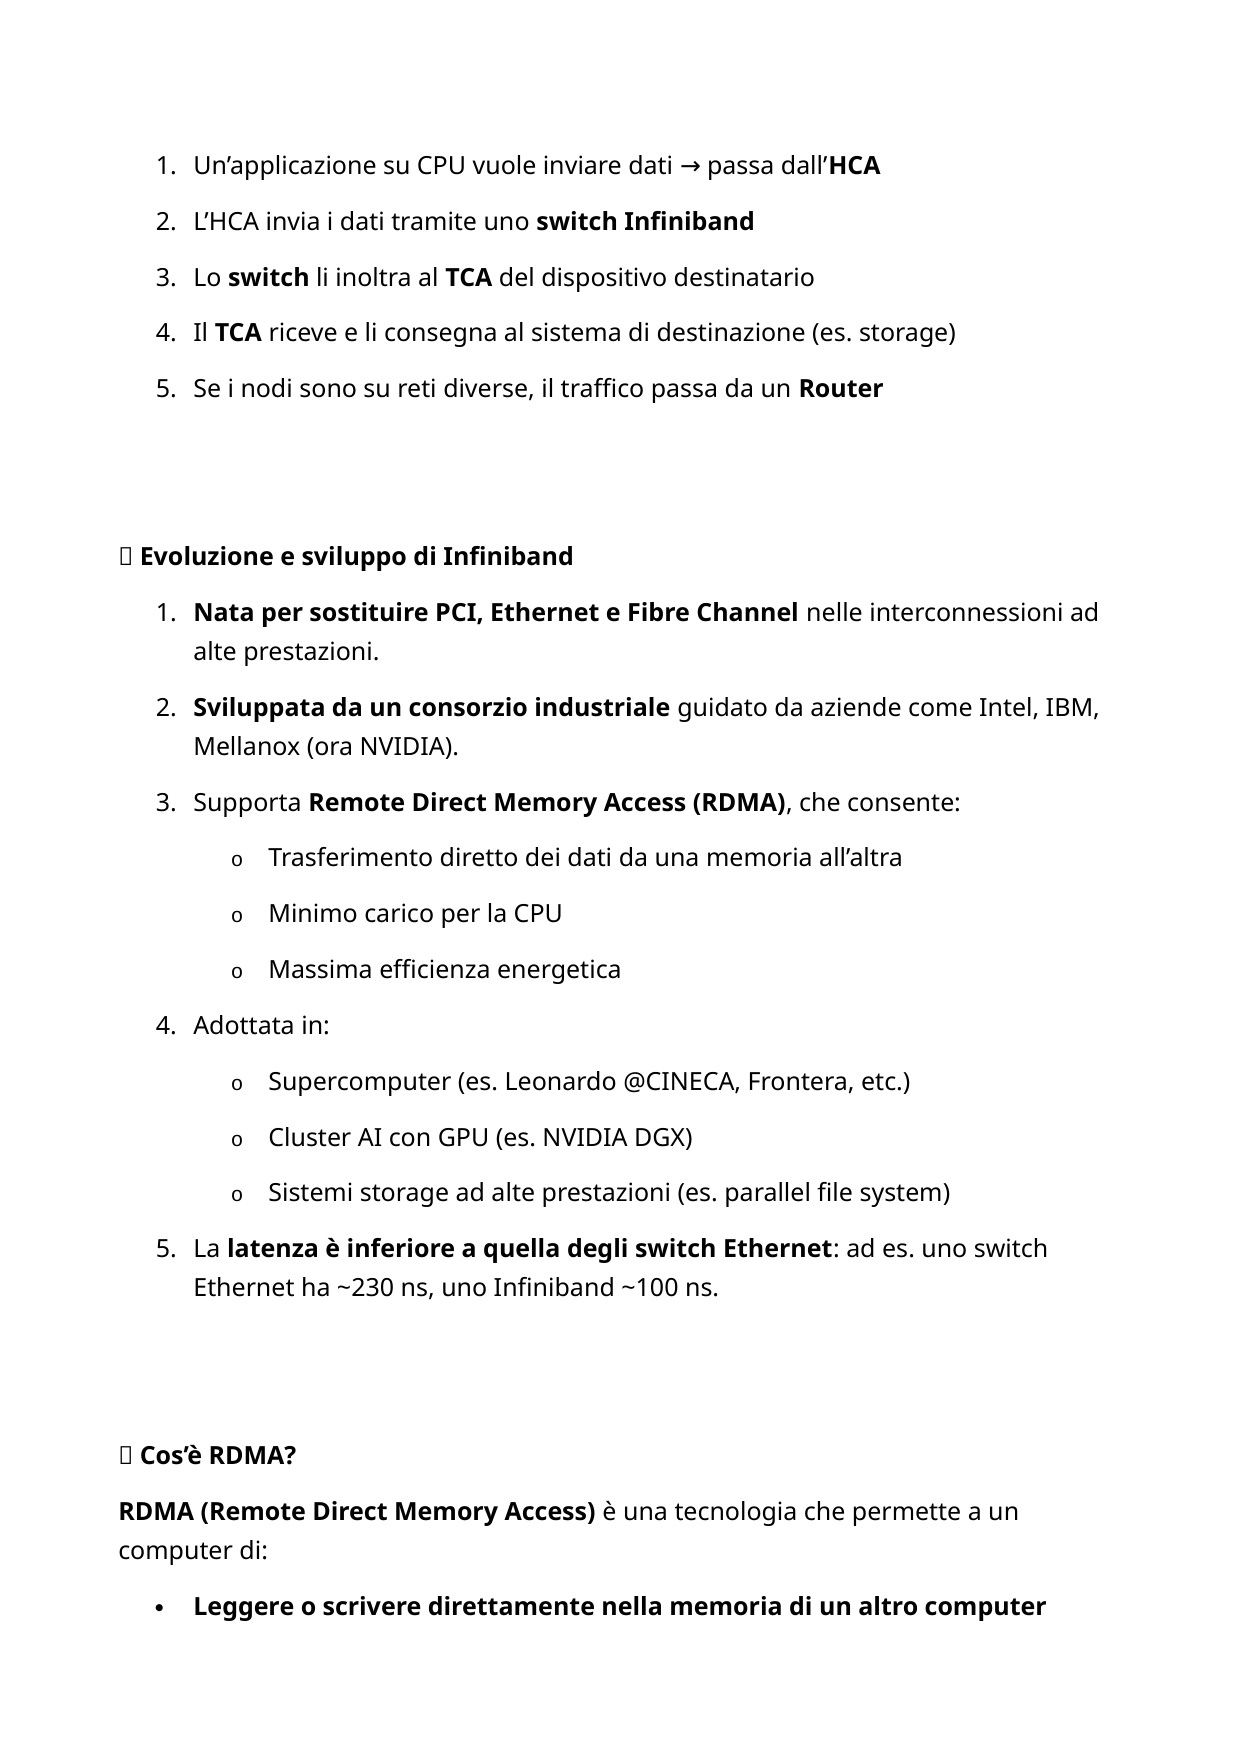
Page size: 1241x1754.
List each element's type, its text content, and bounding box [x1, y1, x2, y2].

list Lo switch li inoltra al TCA del dispositivo destinatario [156, 259, 1122, 293]
list Massima efficienza energetica [231, 952, 1122, 986]
list Nata per sostituire PCI, Ethernet e Fibre Channel nelle interconnessioni ad alte prestazioni. [156, 594, 1122, 667]
list Se i nodi sono su reti diverse, il traffico passa da un Router [156, 371, 1122, 405]
list Un’applicazione su CPU vuole inviare dati → passa dall’HCA [156, 148, 1122, 182]
text 🧠 Cos’è RDMA? [118, 1438, 1122, 1472]
list Supporta Remote Direct Memory Access (RDMA), che consente: [156, 784, 1122, 818]
text RDMA (Remote Direct Memory Access) è una tecnologia che permette a un computer di: [118, 1493, 1122, 1567]
list Minimo carico per la CPU [231, 896, 1122, 930]
list Adottata in: [156, 1008, 1122, 1042]
text 🔄 Evoluzione e sviluppo di Infiniband [118, 538, 1122, 572]
list Sistemi storage ad alte prestazioni (es. parallel file system) [231, 1175, 1122, 1209]
list La latenza è inferiore a quella degli switch Ethernet: ad es. uno switch Ethernet ha ~230 ns, uno Infiniband ~100 ns. [156, 1231, 1122, 1304]
list Il TCA riceve e li consegna al sistema di destinazione (es. storage) [156, 315, 1122, 349]
list Trasferimento diretto dei dati da una memoria all’altra [231, 840, 1122, 874]
list Supercomputer (es. Leonardo @CINECA, Frontera, etc.) [231, 1063, 1122, 1097]
list Sviluppata da un consorzio industriale guidato da aziende come Intel, IBM, Mellanox (ora NVIDIA). [156, 689, 1122, 762]
list Cluster AI con GPU (es. NVIDIA DGX) [231, 1119, 1122, 1153]
list Leggere o scrivere direttamente nella memoria di un altro computer [156, 1588, 1122, 1622]
list L’HCA invia i dati tramite uno switch Infiniband [156, 203, 1122, 237]
